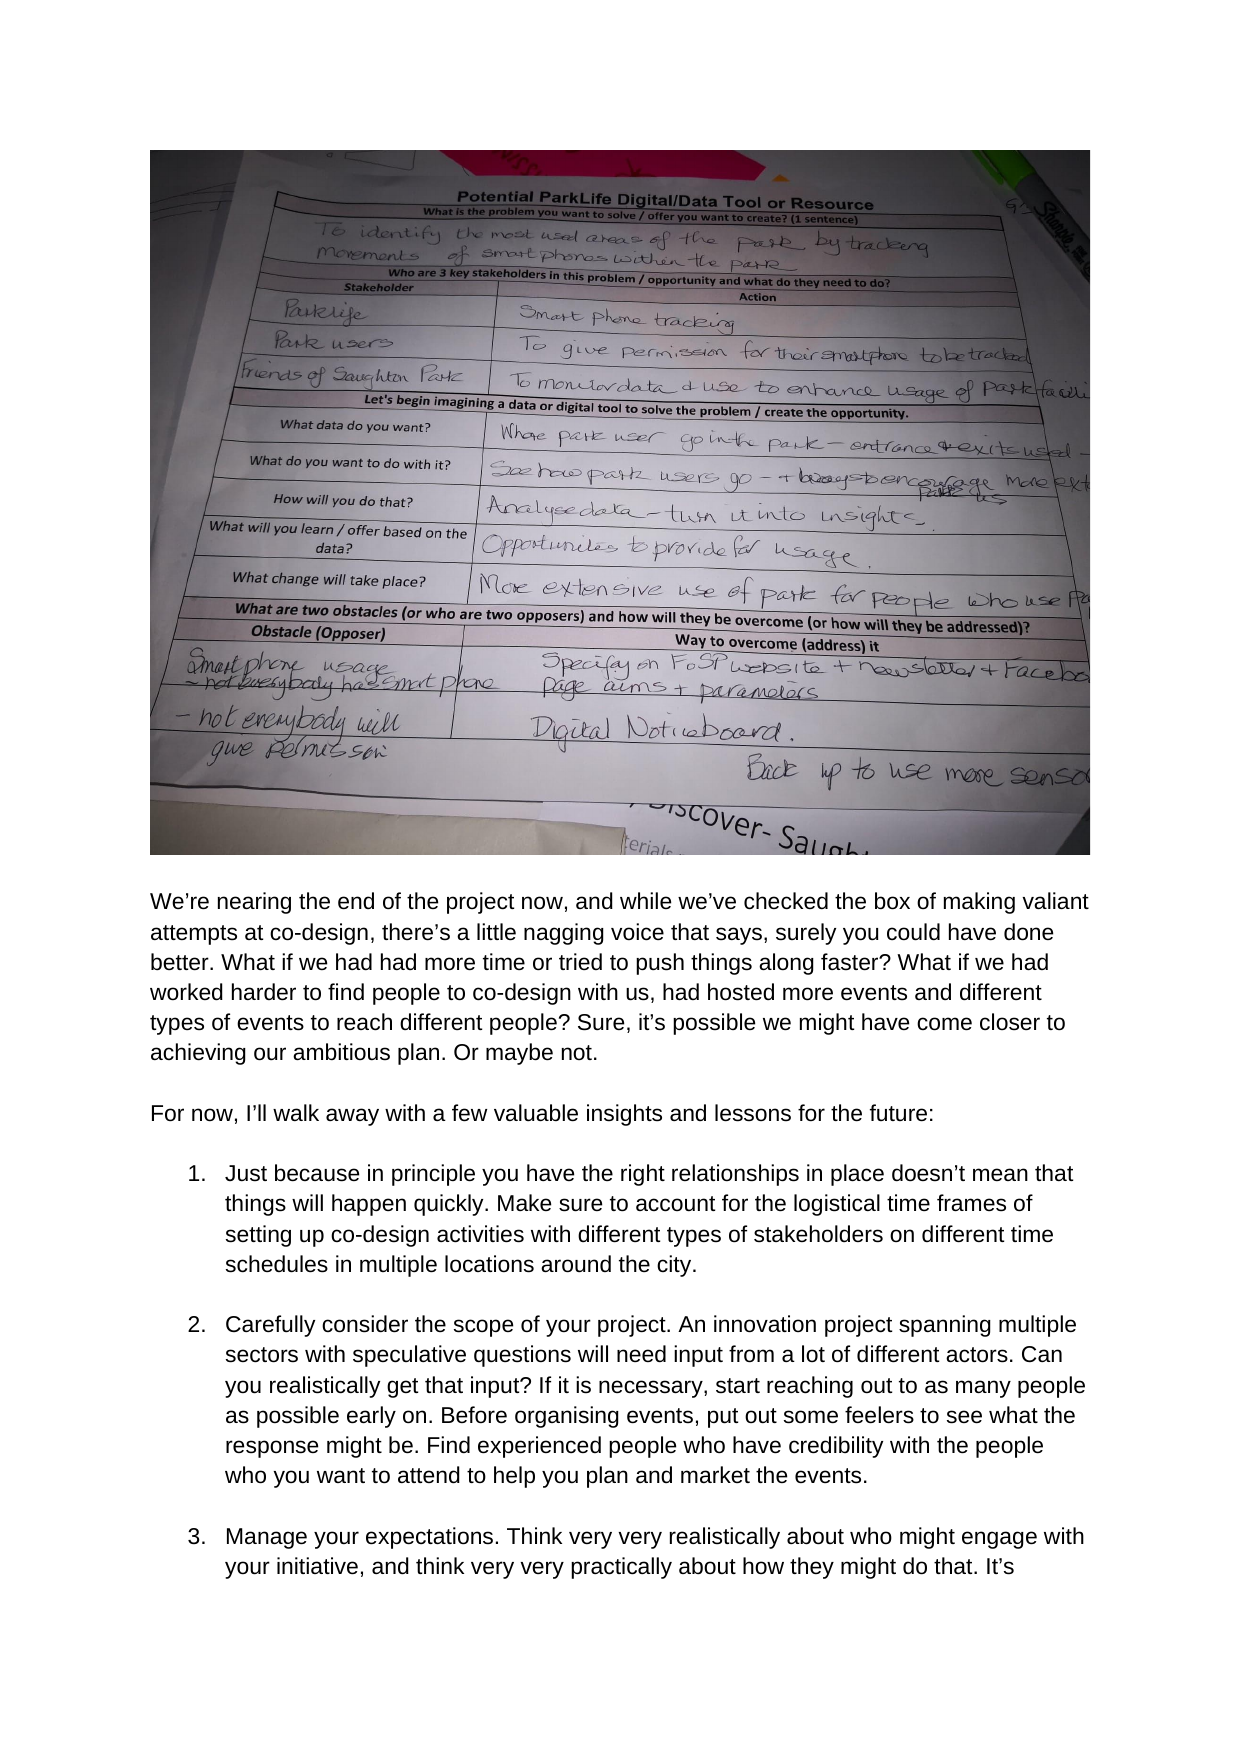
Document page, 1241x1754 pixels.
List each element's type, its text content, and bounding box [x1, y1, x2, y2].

picture [150, 150, 1091, 855]
list Just because in principle you have the right relationships in place doesn’t mean that things will happen quickly. Make sure to account for the logistical time frames of setting up co-design activities with different types of stakeholders on different time schedules in multiple locations around the city. [187, 1160, 1090, 1277]
text We’re nearing the end of the project now, and while we’ve checked the box of making valiant attempts at co-design, there’s a little nagging voice that says, surely you could have done better. What if we had had more time or tried to push things along faster? What if we had worked harder to find people to co-design with us, had hosted more events and different types of events to reach different people? Sure, it’s possible we might have come closer to achieving our ambitious plan. Or maybe not. [150, 888, 1090, 1066]
list Carefully consider the scope of your project. An innovation project spanning multiple sectors with speculative questions will need input from a lot of different actors. Can you realistically get that input? If it is necessary, start reaching out to as many people as possible early on. Before organising events, put out some feelers to see what the response might be. Find experienced people who have credibility with the people who you want to attend to help you plan and market the events. [187, 1311, 1090, 1488]
text For now, I’ll walk away with a few valuable insights and lessons for the future: [150, 1100, 1090, 1126]
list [187, 1523, 1090, 1579]
